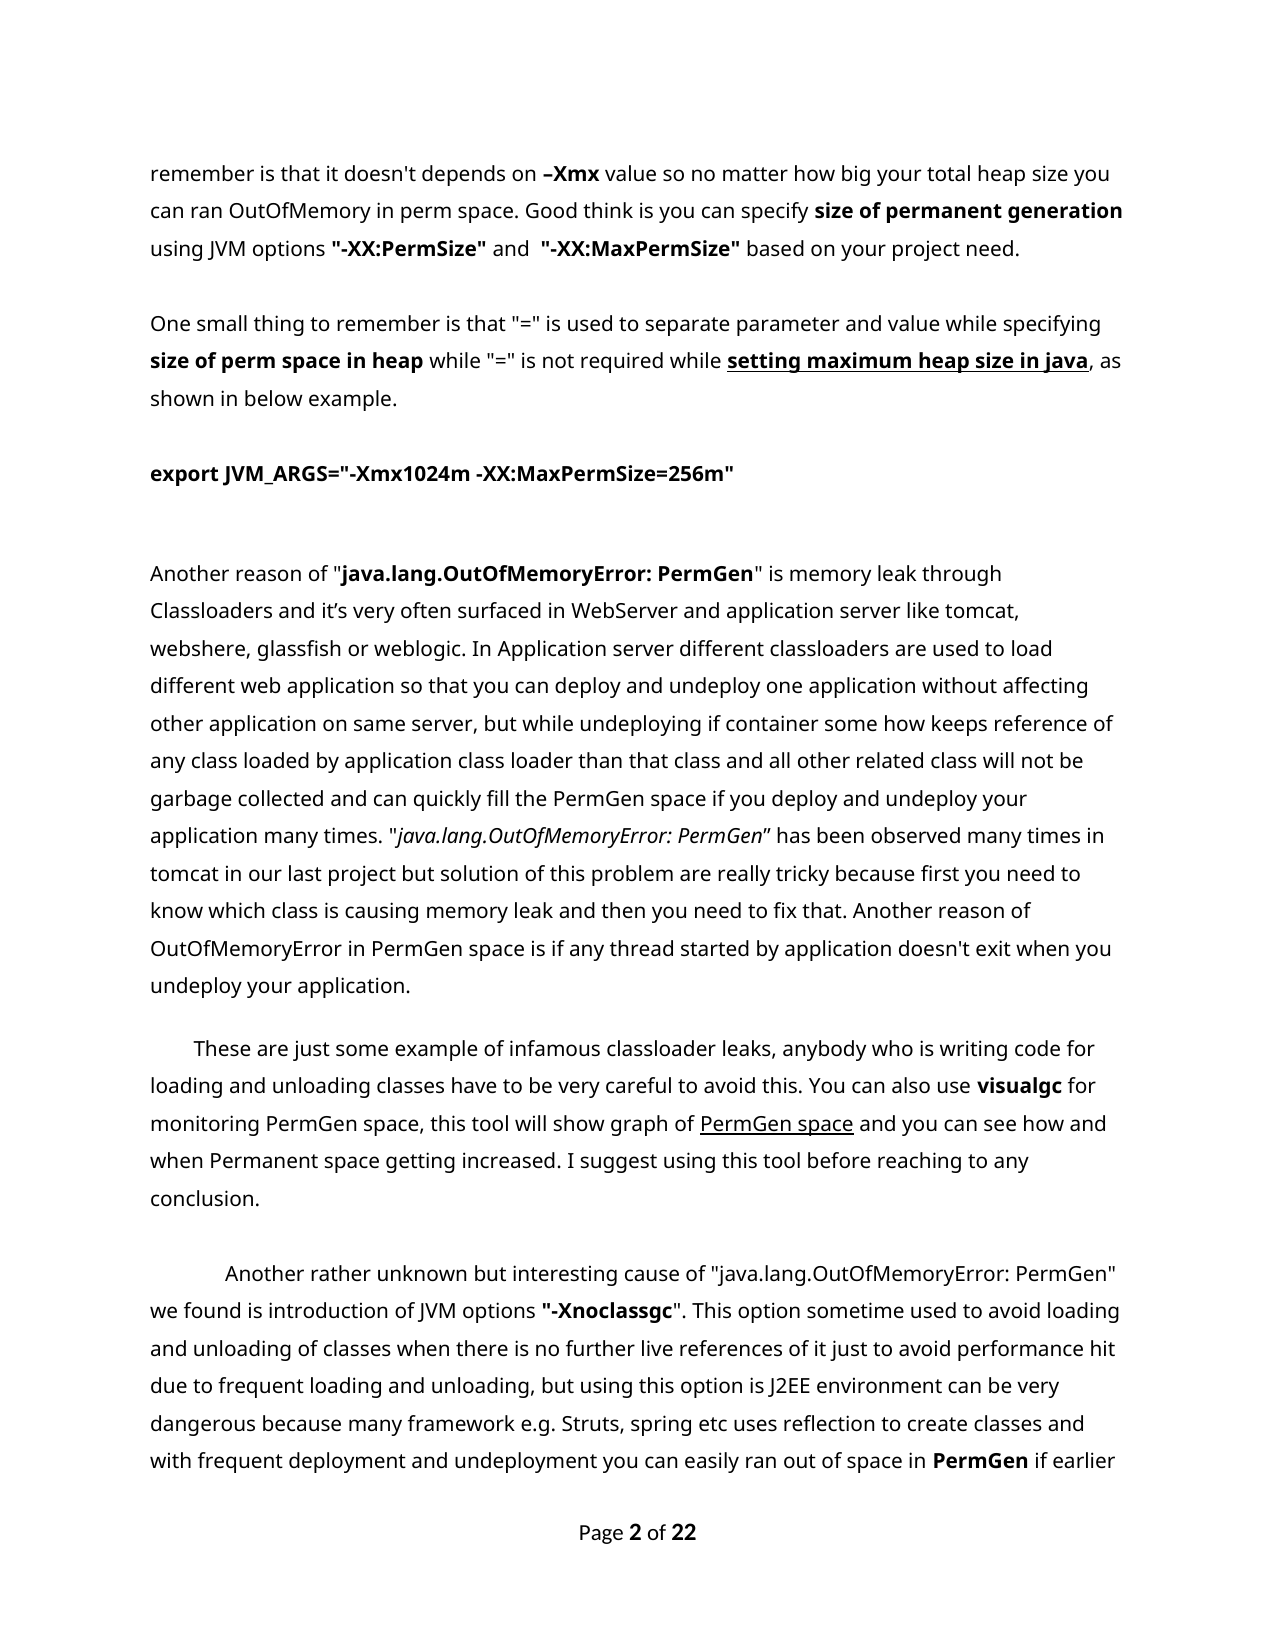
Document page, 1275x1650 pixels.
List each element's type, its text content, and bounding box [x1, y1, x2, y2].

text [150, 150, 1125, 525]
text These are just some example of infamous classloader leaks, anybody who is writing code for loading and unloading classes have to be very careful to avoid this. You can also use visualgc for monitoring PermGen space, this tool will show graph of PermGen space and you can see how and when Permanent space getting increased. I suggest using this tool before reaching to any conclusion. [150, 1025, 1125, 1212]
text Another reason of "java.lang.OutOfMemoryError: PermGen" is memory leak through Classloaders and it’s very often surfaced in WebServer and application server like tomcat, webshere, glassfish or weblogic. In Application server different classloaders are used to load different web application so that you can deploy and undeploy one application without affecting other application on same server, but while undeploying if container some how keeps reference of any class loaded by application class loader than that class and all other related class will not be garbage collected and can quickly fill the PermGen space if you deploy and undeploy your application many times. "java.lang.OutOfMemoryError: PermGen” has been observed many times in tomcat in our last project but solution of this problem are really tricky because first you need to know which class is causing memory leak and then you need to fix that. Another reason of OutOfMemoryError in PermGen space is if any thread started by application doesn't exit when you undeploy your application. [150, 550, 1125, 1000]
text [150, 1250, 1125, 1475]
